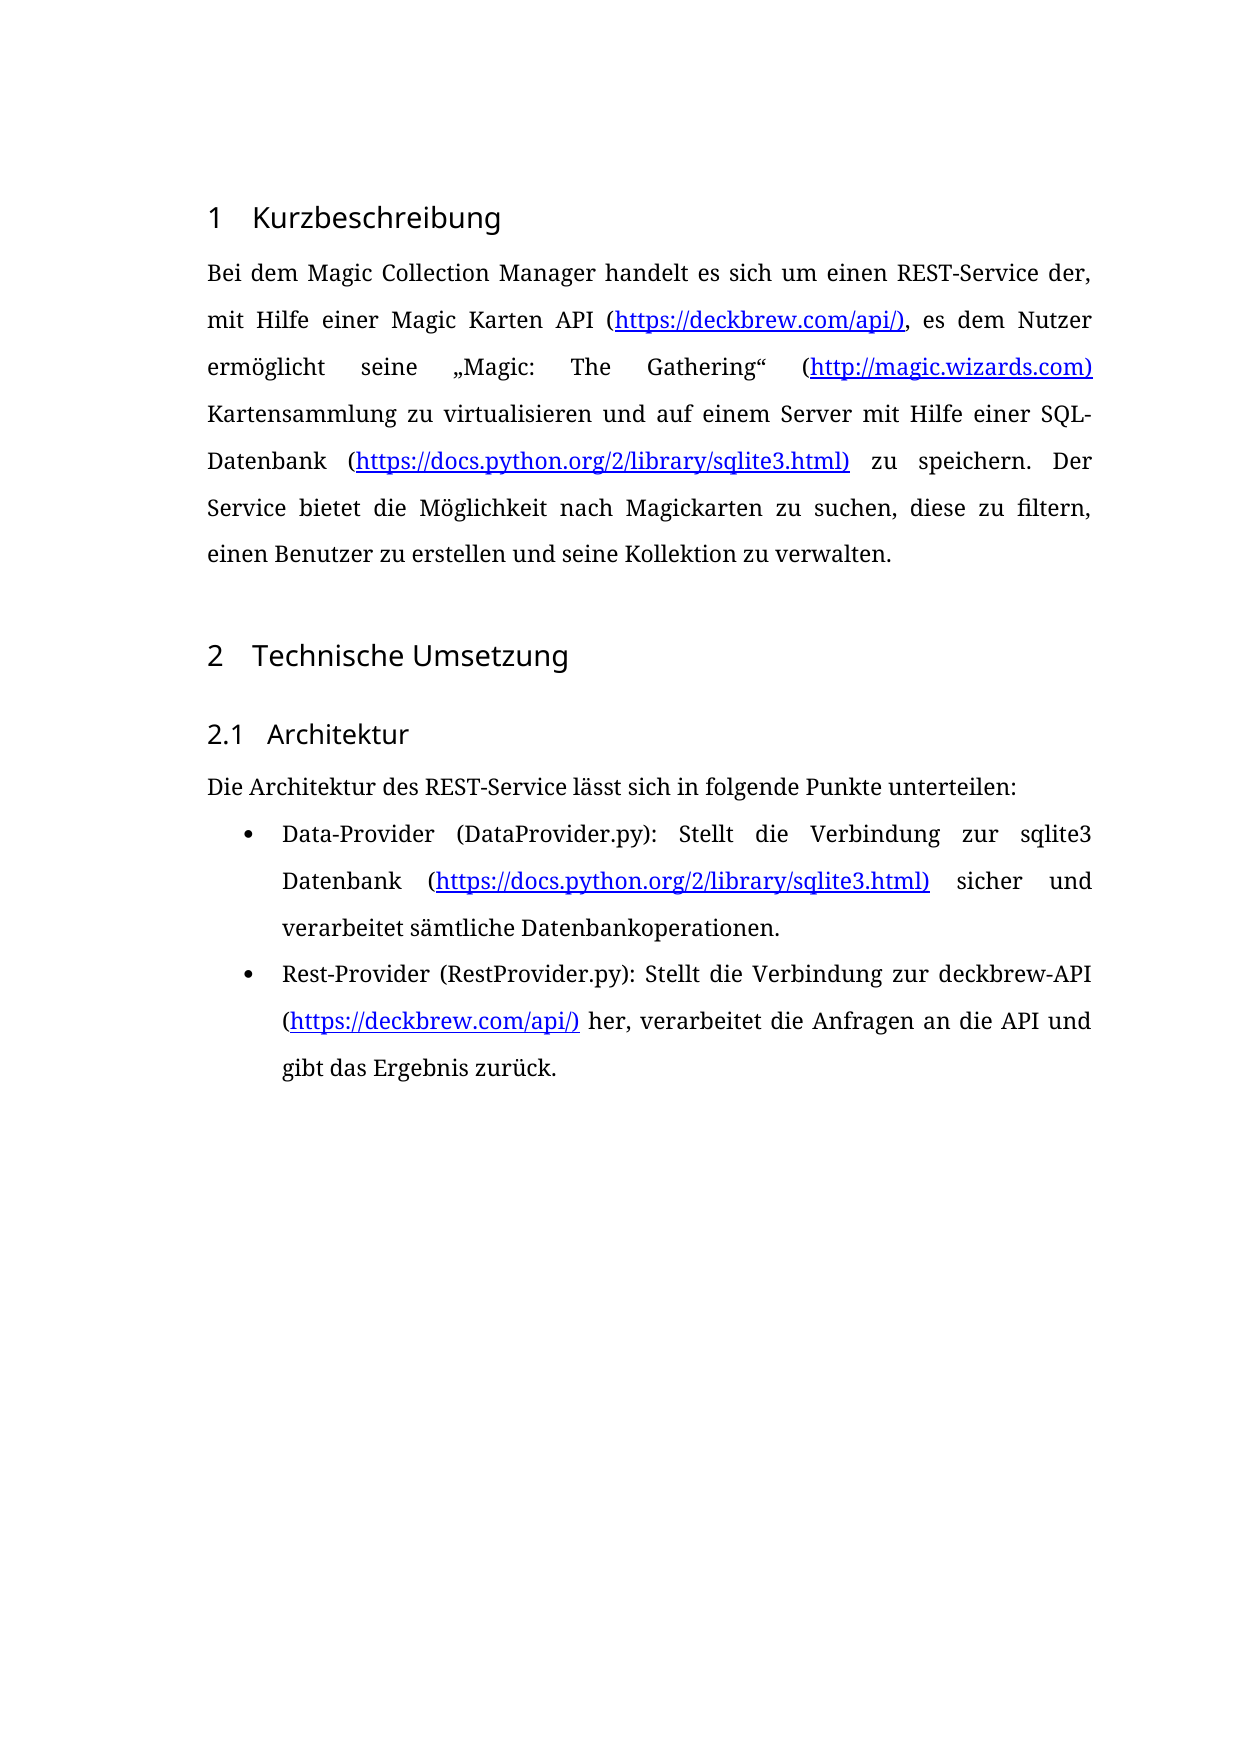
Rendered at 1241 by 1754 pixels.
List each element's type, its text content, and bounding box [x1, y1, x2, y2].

list Rest-Provider (RestProvider.py): Stellt die Verbindung zur deckbrew-API (https://deckbrew.com/api/) her, verarbeitet die Anfragen an die API und gibt das Ergebnis zurück. [244, 958, 1092, 1083]
text Die Architektur des REST-Service lässt sich in folgende Punkte unterteilen: [207, 771, 1092, 802]
list Data-Provider (DataProvider.py): Stellt die Verbindung zur sqlite3 Datenbank (https://docs.python.org/2/library/sqlite3.html) sicher und verarbeitet sämtliche Datenbankoperationen. [244, 818, 1092, 943]
subtitle Kurzbeschreibung [207, 198, 1092, 237]
subtitle Architektur [207, 716, 1092, 752]
text Bei dem Magic Collection Manager handelt es sich um einen REST-Service der, mit Hilfe einer Magic Karten API (https://deckbrew.com/api/), es dem Nutzer ermöglicht seine „Magic: The Gathering“ (http://magic.wizards.com) Kartensammlung zu virtualisieren und auf einem Server mit Hilfe einer SQL-Datenbank (https://docs.python.org/2/library/sqlite3.html) zu speichern. Der Service bietet die Möglichkeit nach Magickarten zu suchen, diese zu filtern, einen Benutzer zu erstellen und seine Kollektion zu verwalten. [207, 257, 1092, 570]
subtitle Technische Umsetzung [207, 635, 1092, 675]
